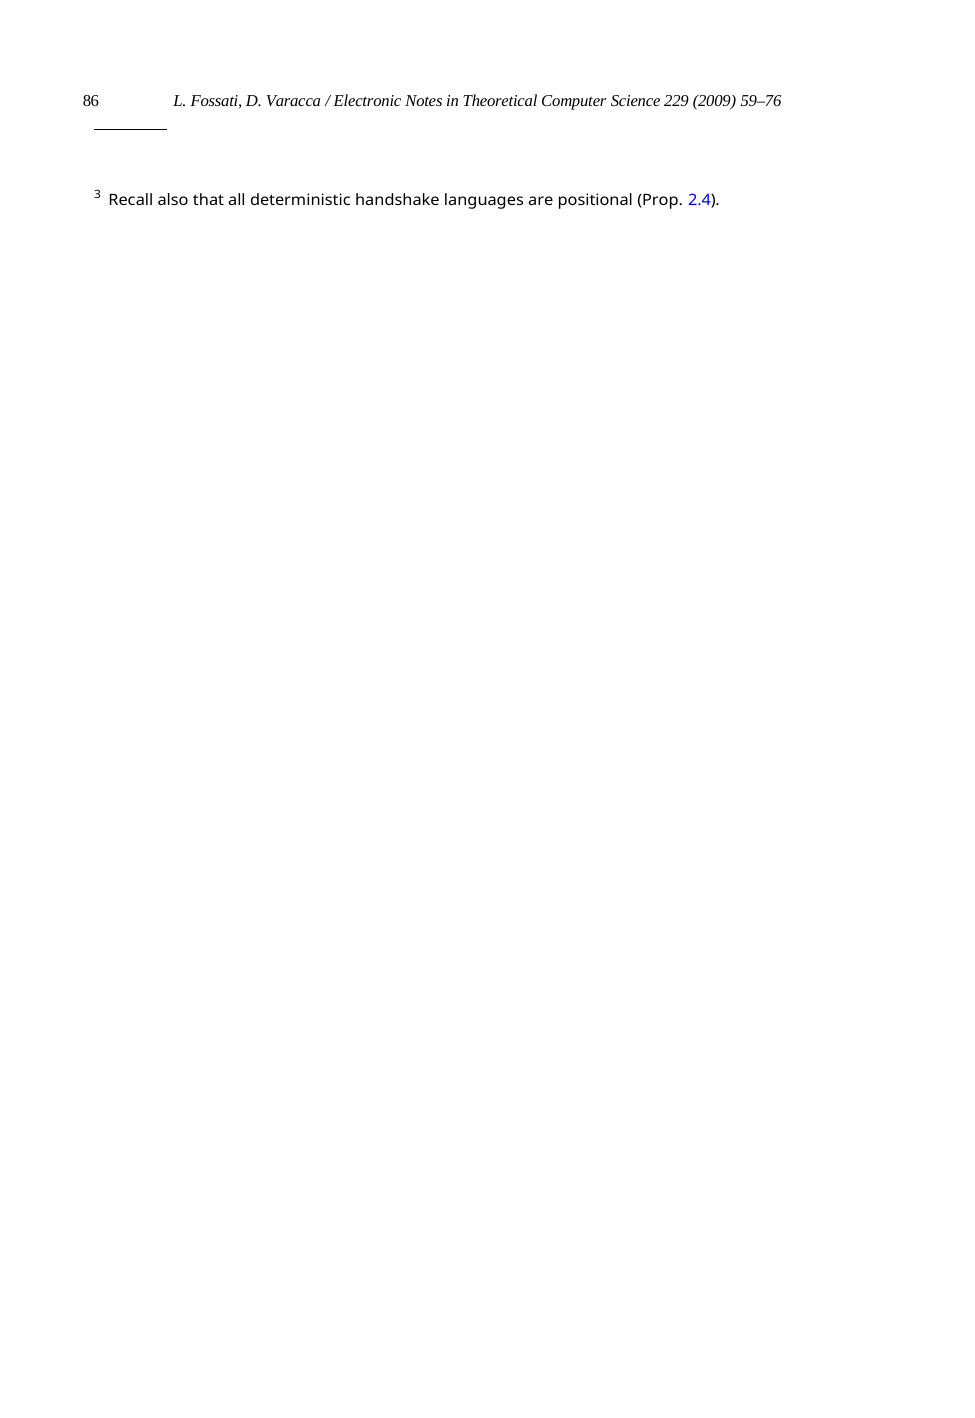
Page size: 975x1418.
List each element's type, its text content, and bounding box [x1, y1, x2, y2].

text 3 Recall also that all deterministic handshake languages are positional (Prop. 2.4). [94, 186, 912, 210]
